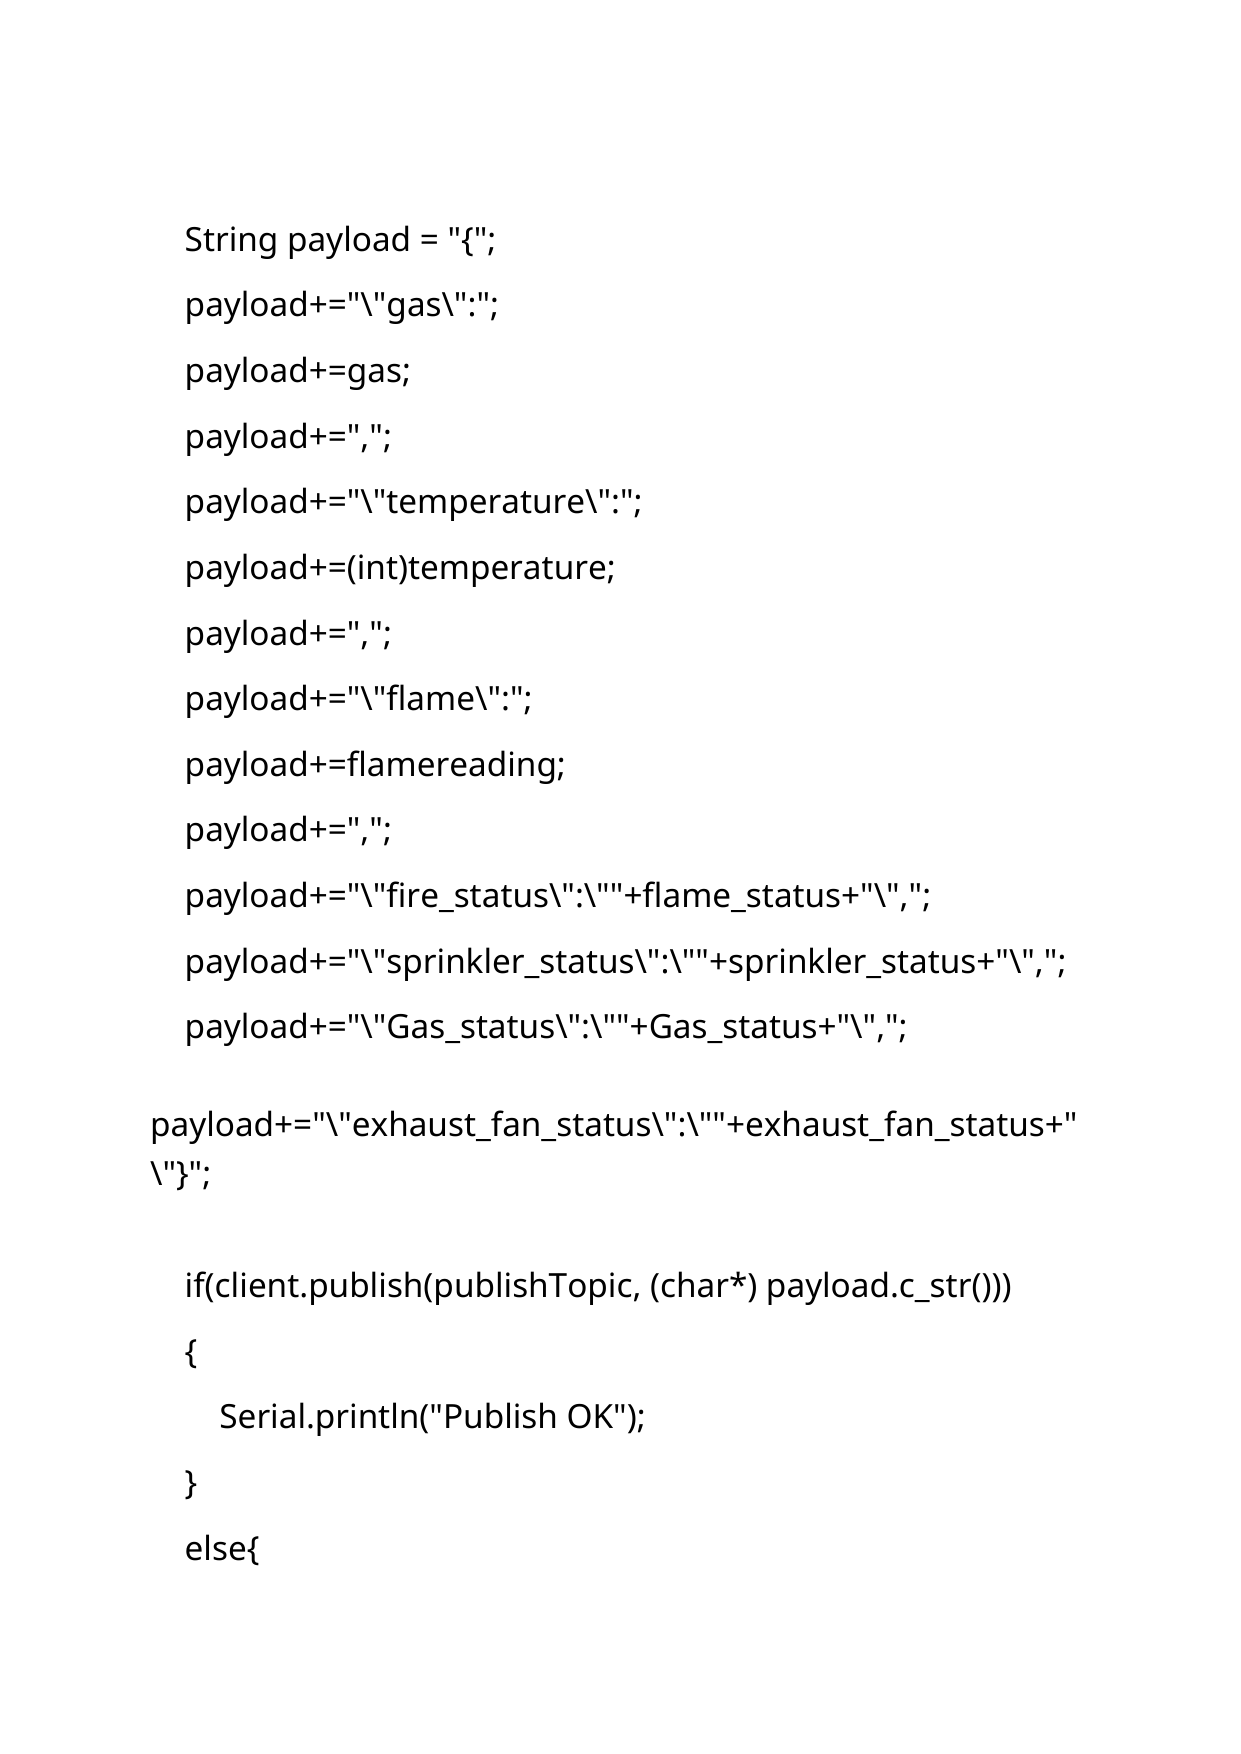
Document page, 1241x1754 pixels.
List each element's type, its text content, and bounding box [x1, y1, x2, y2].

text } [150, 1459, 1090, 1504]
text payload+="\"exhaust_fan_status\":\""+exhaust_fan_status+"\"}"; [150, 1069, 1090, 1195]
text { [150, 1327, 1090, 1373]
text payload+=(int)temperature; [150, 544, 1090, 589]
text payload+="\"fire_status\":\""+flame_status+"\","; [150, 872, 1090, 917]
text payload+="\"sprinkler_status\":\""+sprinkler_status+"\","; [150, 937, 1090, 983]
text payload+="\"Gas_status\":\""+Gas_status+"\","; [150, 1003, 1090, 1048]
text payload+=","; [150, 609, 1090, 655]
text payload+="\"temperature\":"; [150, 478, 1090, 523]
text payload+=gas; [150, 347, 1090, 392]
text Serial.println("Publish OK"); [150, 1393, 1090, 1438]
text payload+=","; [150, 806, 1090, 852]
text if(client.publish(publishTopic, (char*) payload.c_str())) [150, 1262, 1090, 1307]
text payload+=","; [150, 412, 1090, 458]
text payload+="\"flame\":"; [150, 675, 1090, 720]
text else{ [150, 1524, 1090, 1570]
text payload+="\"gas\":"; [150, 281, 1090, 327]
text payload+=flamereading; [150, 741, 1090, 786]
text String payload = "{"; [150, 216, 1090, 261]
